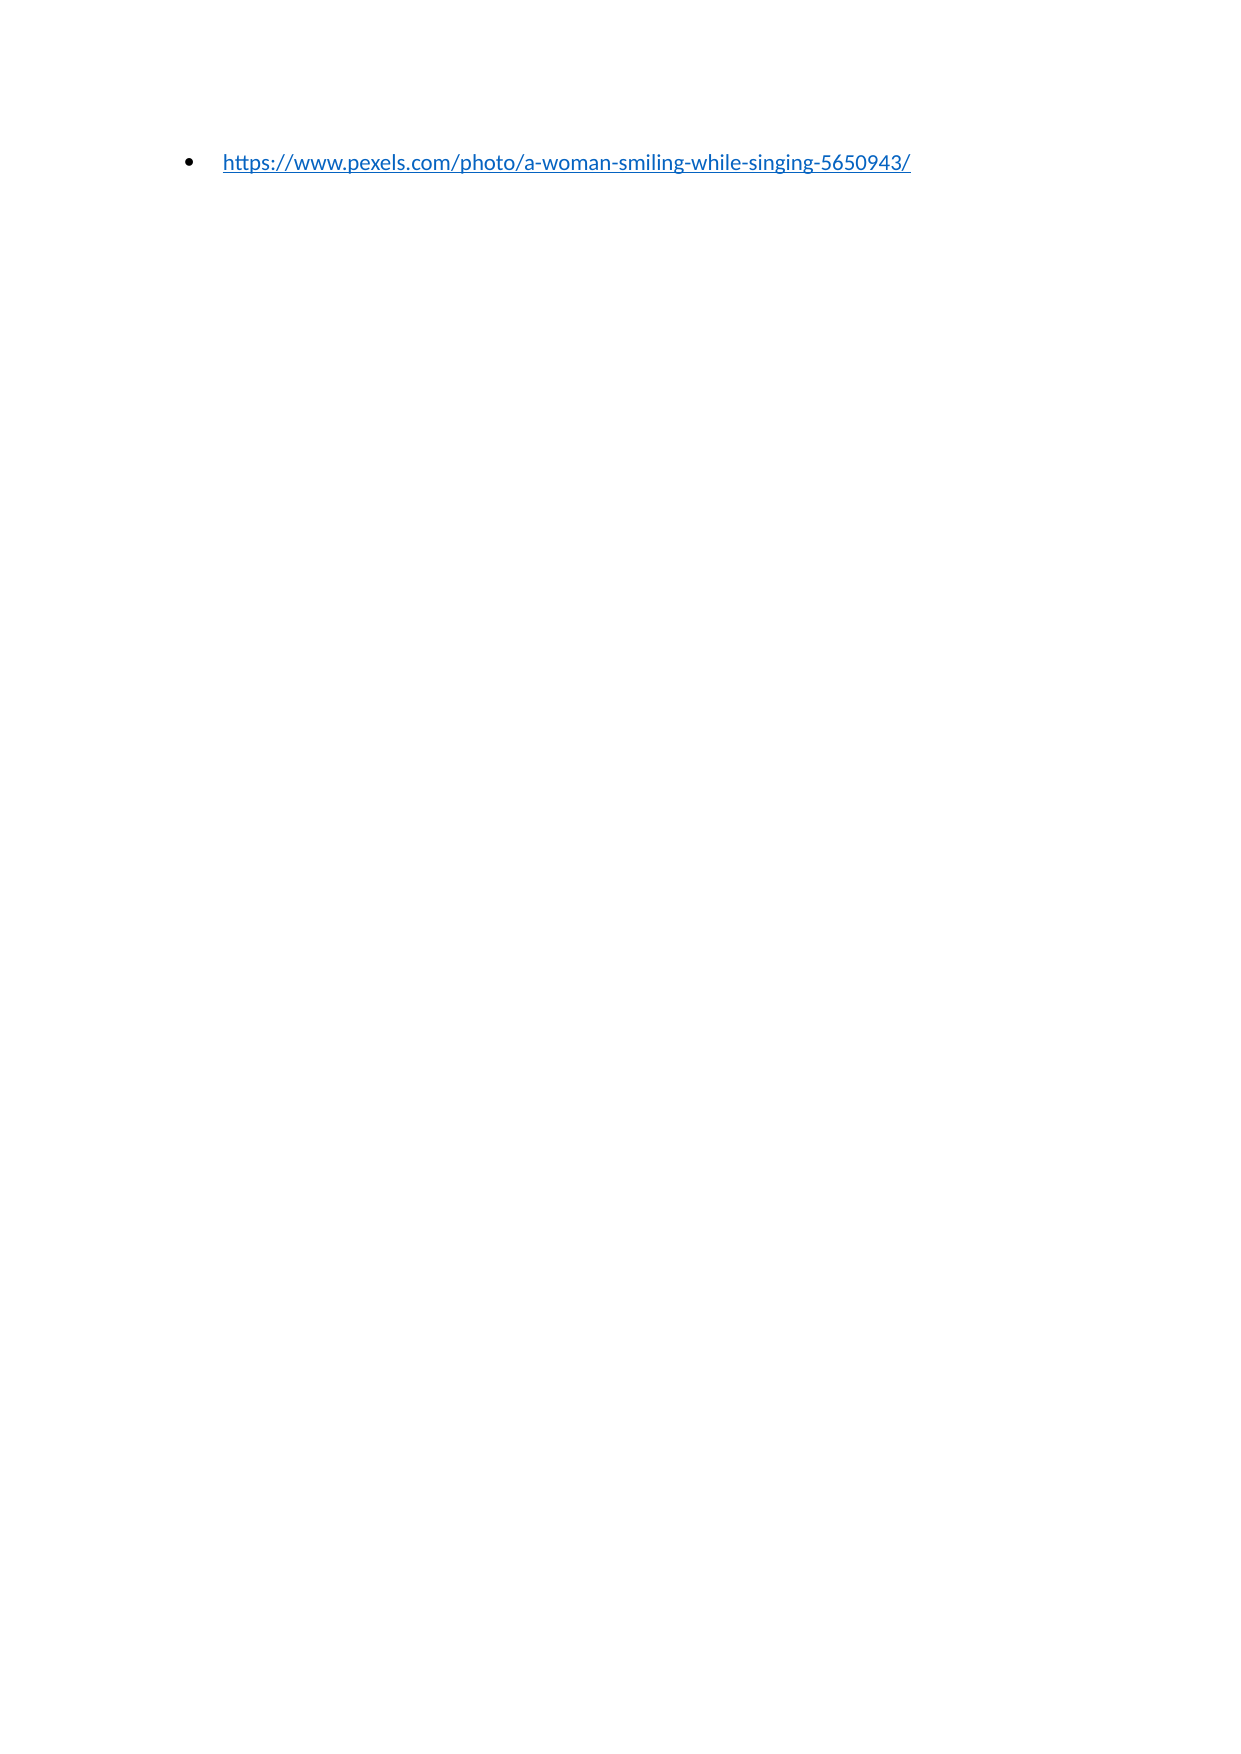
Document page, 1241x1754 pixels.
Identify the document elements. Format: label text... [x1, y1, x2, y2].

list https://www.pexels.com/photo/a-woman-smiling-while-singing-5650943/ [185, 148, 1093, 176]
